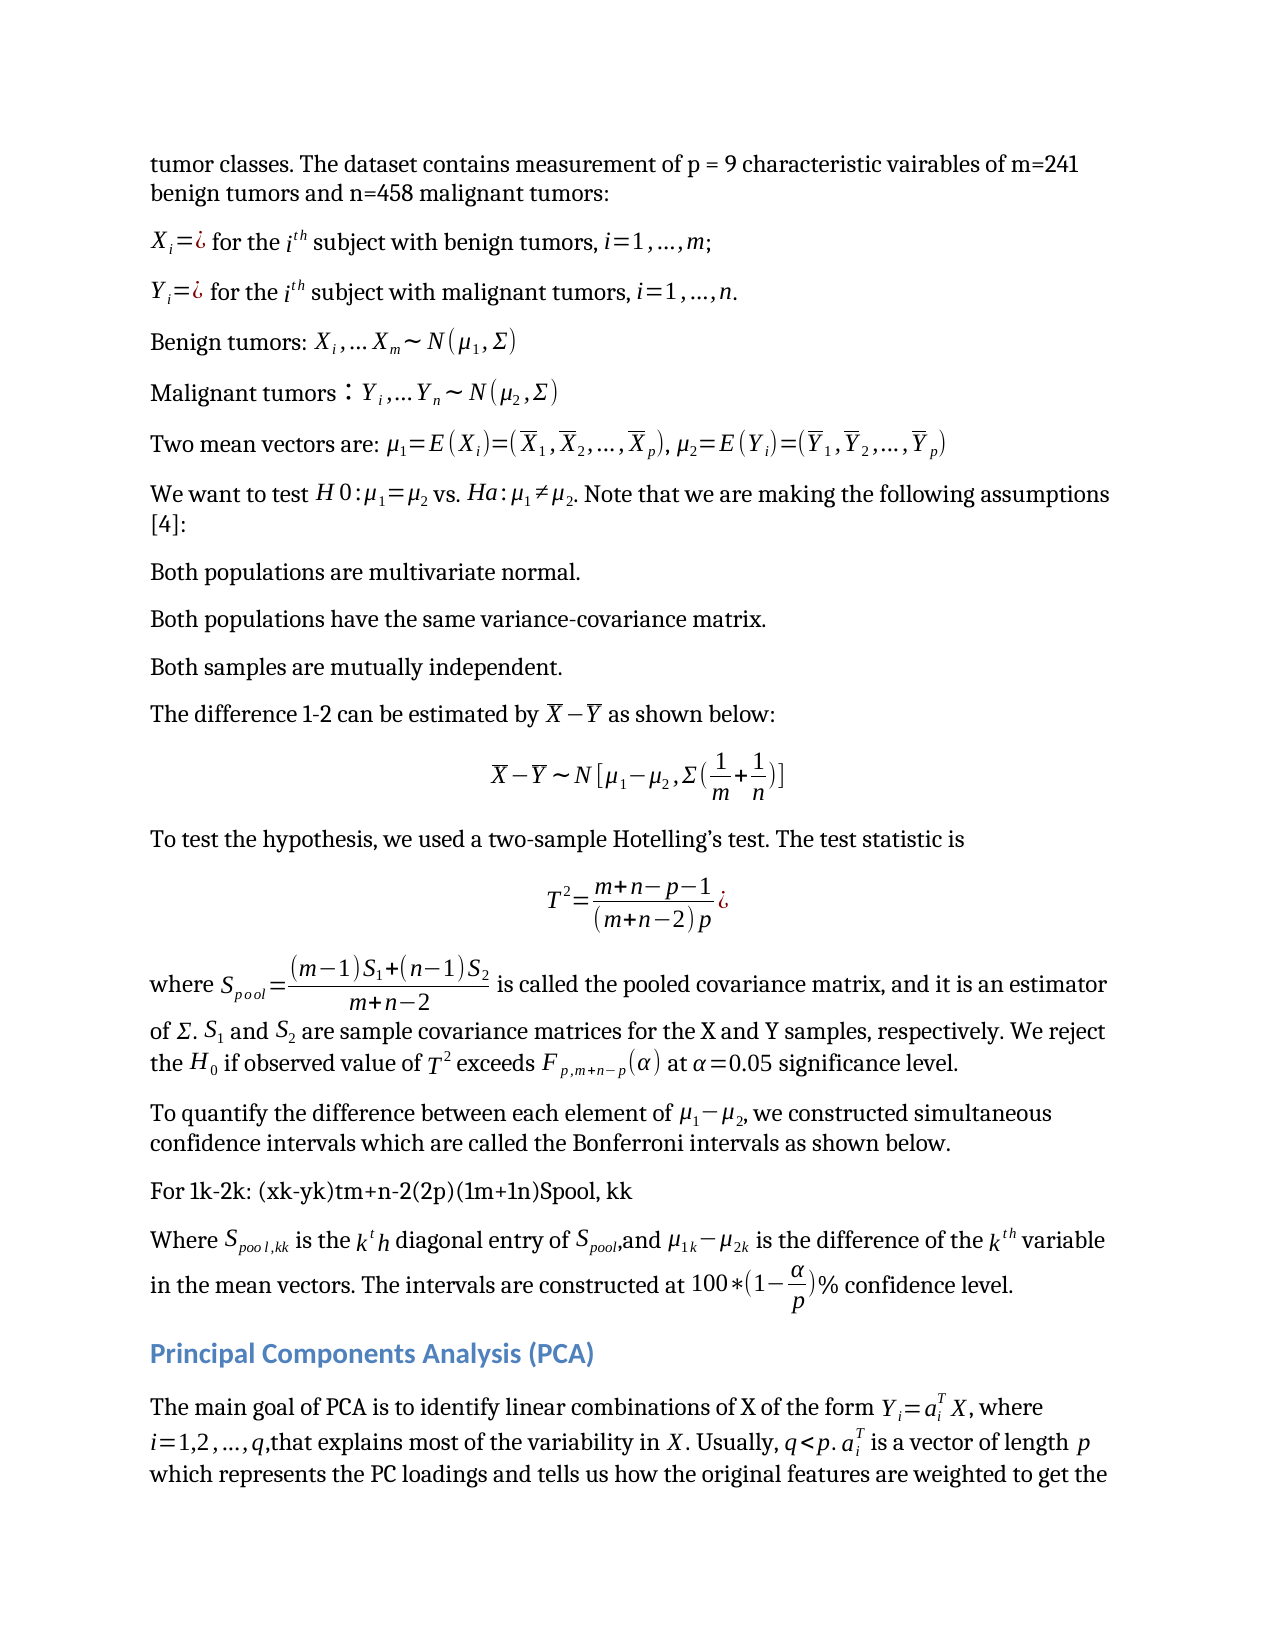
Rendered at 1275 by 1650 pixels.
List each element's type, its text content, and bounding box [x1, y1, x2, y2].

text Two mean vectors are: , [150, 428, 1125, 460]
text We want to test vs. . Note that we are making the following assumptions [4]: [150, 479, 1125, 539]
text for the subject with malignant tumors, . [150, 276, 1125, 308]
text For 1k-2k: (xk-yk)tm+n-2(2p)(1m+1n)Spool, kk [150, 1177, 1125, 1206]
text To quantify the difference between each element of , we constructed simultaneous confidence intervals which are called the Bonferroni intervals as shown below. [150, 1098, 1125, 1158]
text Both samples are mutually independent. [150, 652, 1125, 681]
text Both populations are multivariate normal. [150, 557, 1125, 586]
text Where is the diagonal entry of ,and is the difference of the variable in the mean vectors. The intervals are constructed at % confidence level. [150, 1224, 1125, 1315]
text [150, 1390, 1125, 1488]
text The difference 1-2 can be estimated by as shown below: [150, 700, 1125, 729]
subtitle Principal Components Analysis (PCA) [150, 1336, 1125, 1371]
text where is called the pooled covariance matrix, and it is an estimator of . and are sample covariance matrices for the X and Y samples, respectively. We reject the if observed value of exceeds at significance level. [150, 953, 1125, 1079]
text Malignant tumors： [150, 377, 1125, 409]
text Benign tumors: [150, 326, 1125, 358]
text Both populations have the same variance-covariance matrix. [150, 605, 1125, 634]
text To test the hypothesis, we used a two-sample Hotelling’s test. The test statistic is [150, 825, 1125, 854]
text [150, 150, 1125, 207]
text for the subject with benign tumors, ; [150, 226, 1125, 258]
